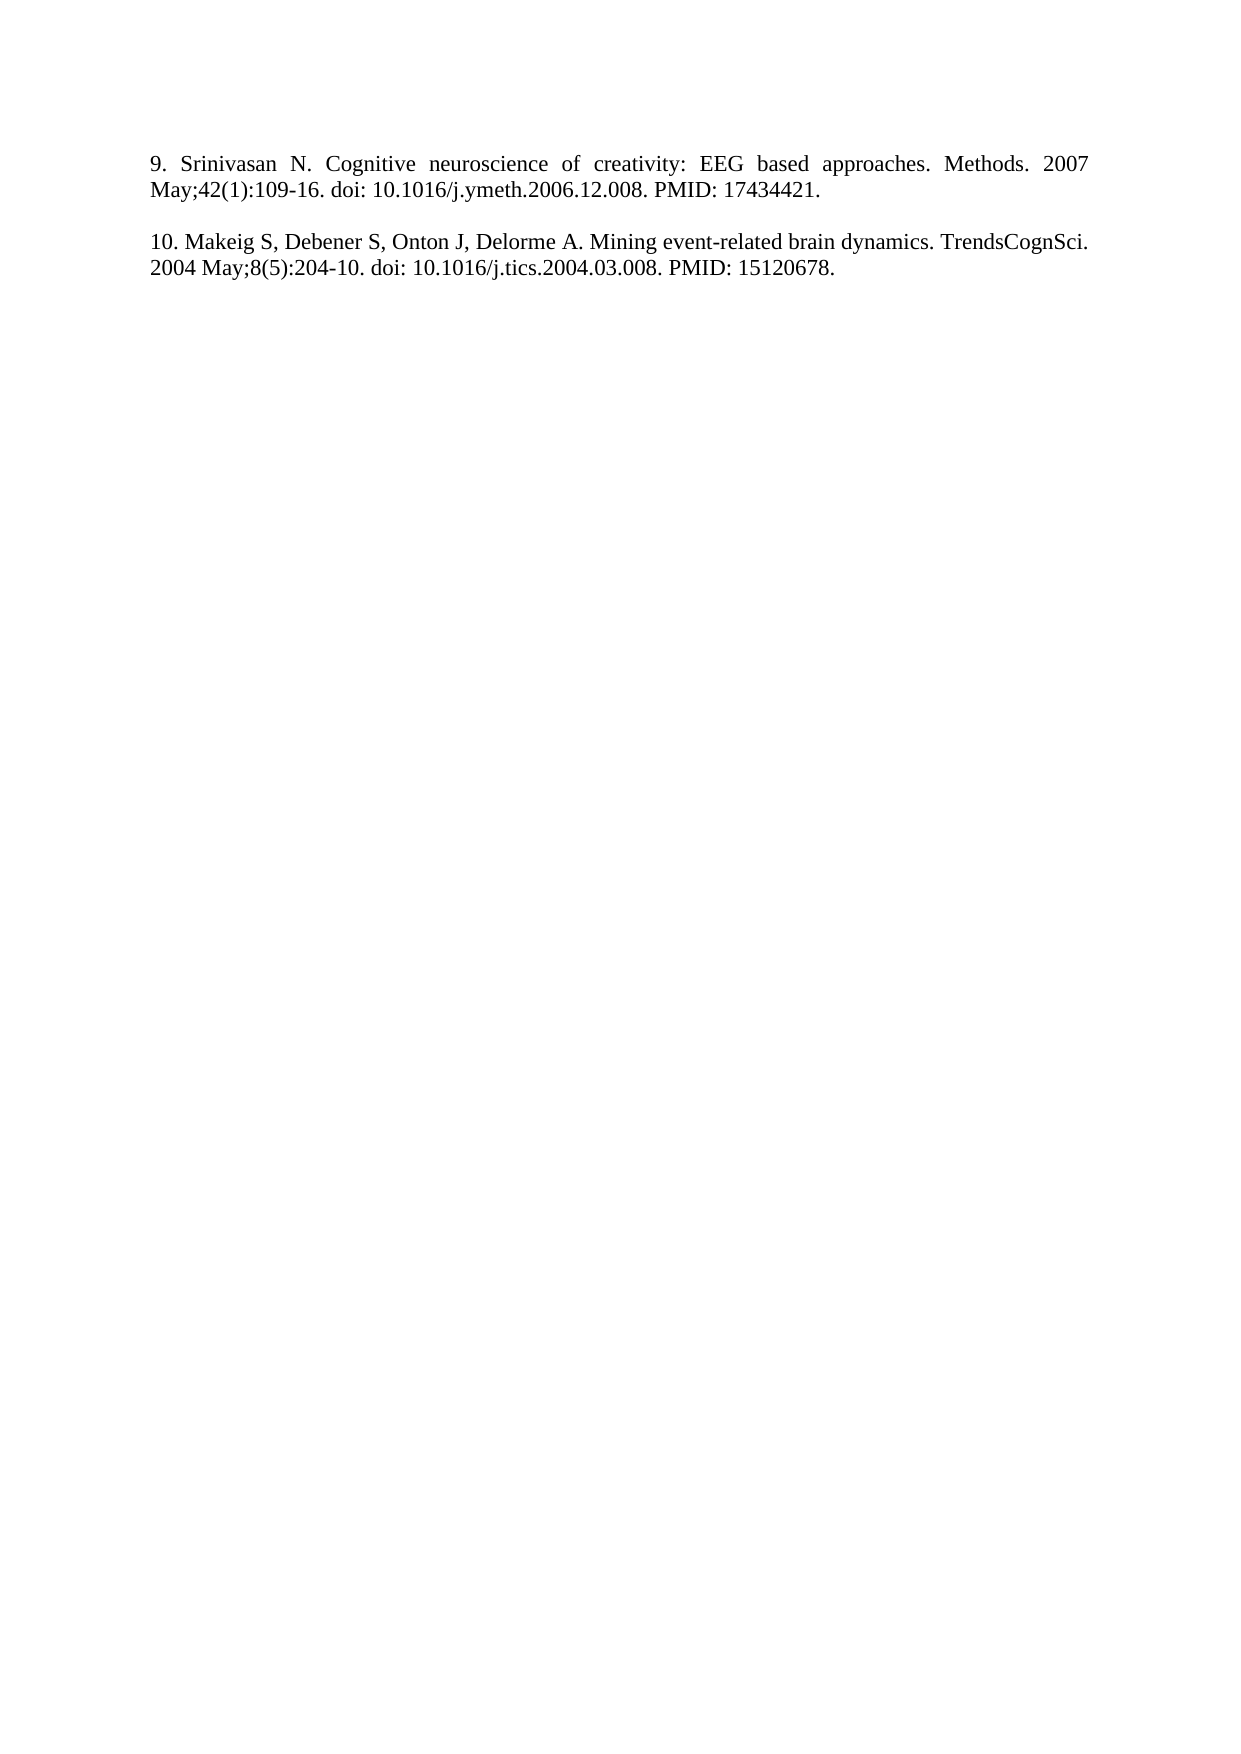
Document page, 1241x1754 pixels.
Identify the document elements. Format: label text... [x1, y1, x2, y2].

text 9. Srinivasan N. Cognitive neuroscience of creativity: EEG based approaches. Methods. 2007 May;42(1):109-16. doi: 10.1016/j.ymeth.2006.12.008. PMID: 17434421. [150, 150, 1090, 203]
text 10. Makeig S, Debener S, Onton J, Delorme A. Mining event-related brain dynamics. TrendsCognSci. 2004 May;8(5):204-10. doi: 10.1016/j.tics.2004.03.008. PMID: 15120678. [150, 228, 1090, 280]
